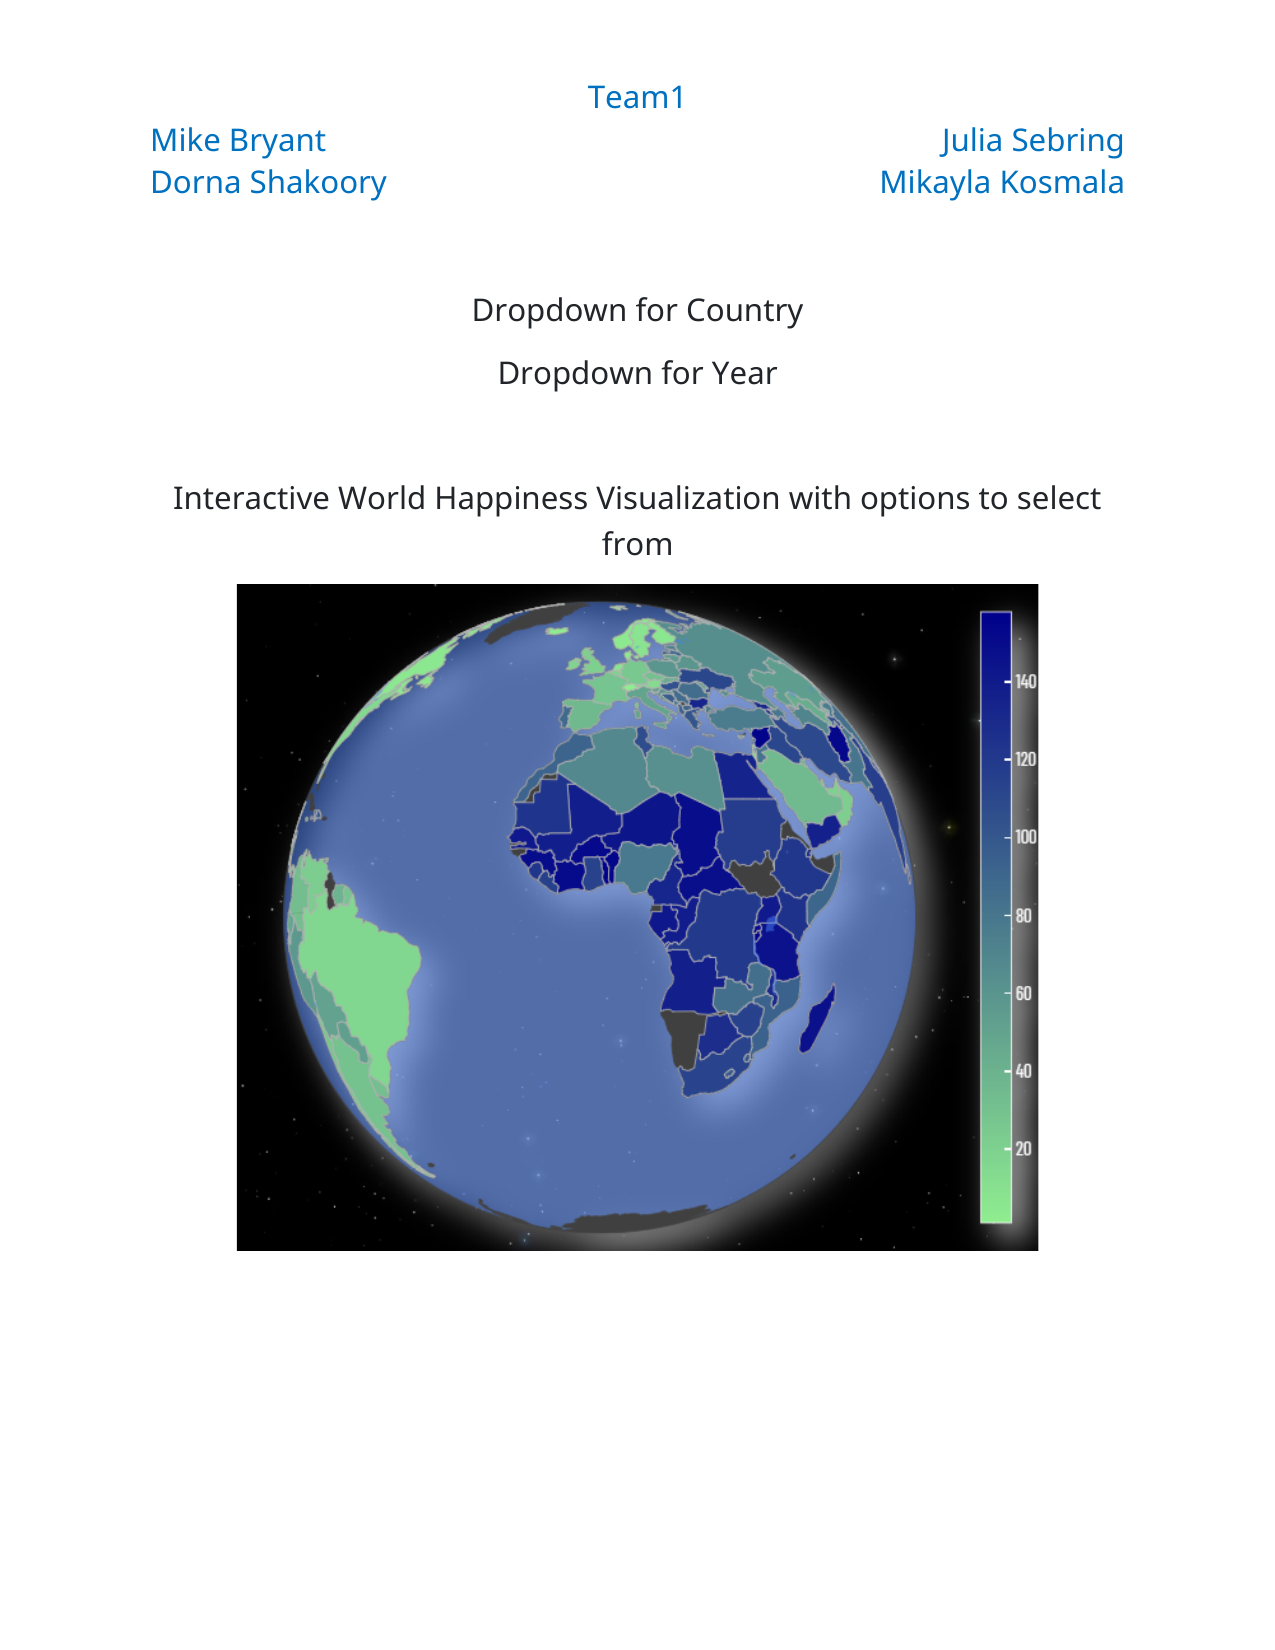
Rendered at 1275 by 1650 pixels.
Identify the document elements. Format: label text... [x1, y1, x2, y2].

picture [236, 584, 1039, 1251]
text Dropdown for Country [150, 288, 1125, 331]
text Interactive World Happiness Visualization with options to select from [150, 476, 1125, 564]
text Dropdown for Year [150, 351, 1125, 393]
